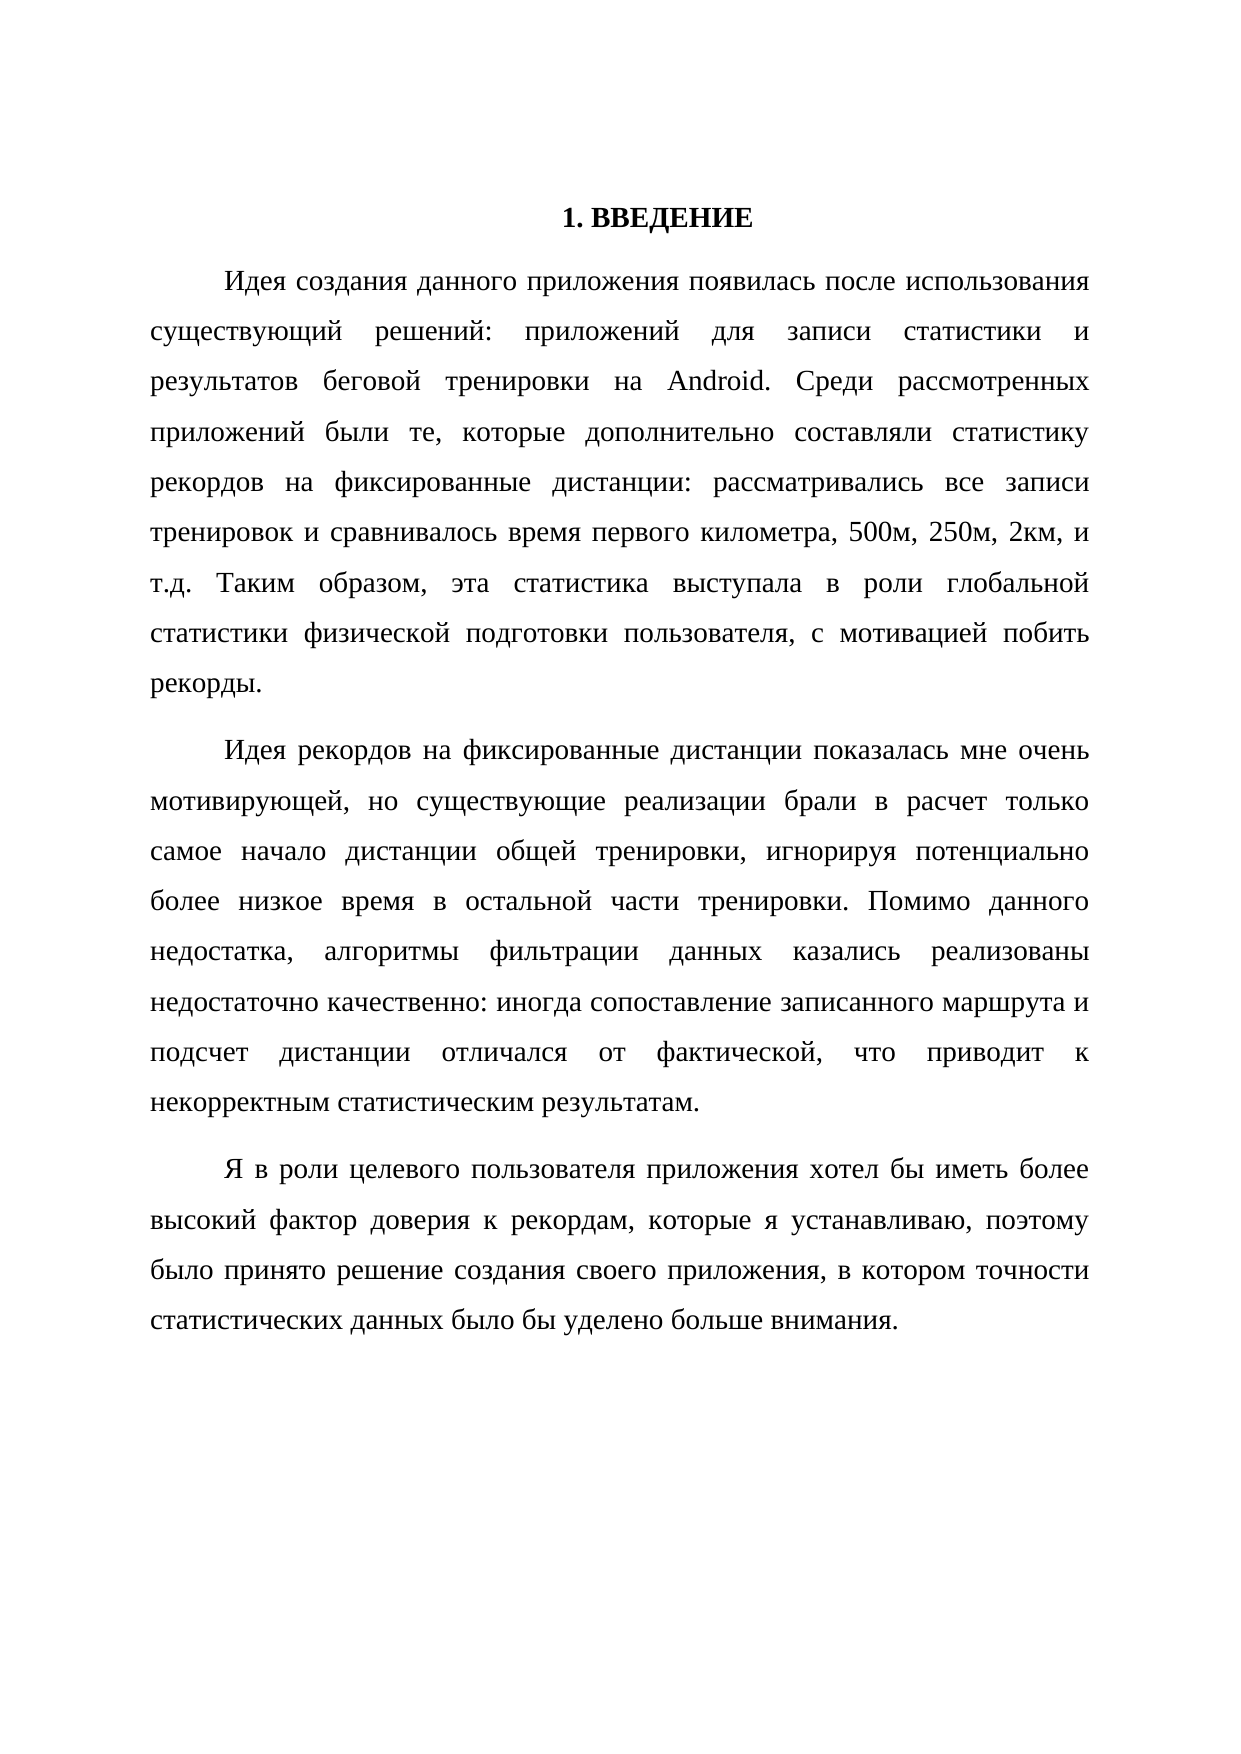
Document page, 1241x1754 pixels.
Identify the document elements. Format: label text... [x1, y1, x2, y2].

text Идея рекордов на фиксированные дистанции показалась мне очень мотивирующей, но существующие реализации брали в расчет только самое начало дистанции общей тренировки, игнорируя потенциально более низкое время в остальной части тренировки. Помимо данного недостатка, алгоритмы фильтрации данных казались реализованы недостаточно качественно: иногда сопоставление записанного маршрута и подсчет дистанции отличался от фактической, что приводит к некорректным статистическим результатам. [150, 732, 1090, 1118]
subtitle 1. ВВЕДЕНИЕ [225, 200, 1090, 233]
text Идея создания данного приложения появилась после использования существующий решений: приложений для записи статистики и результатов беговой тренировки на Android. Среди рассмотренных приложений были те, которые дополнительно составляли статистику рекордов на фиксированные дистанции: рассматривались все записи тренировок и сравнивалось время первого километра, 500м, 250м, 2км, и т.д. Таким образом, эта статистика выступала в роли глобальной статистики физической подготовки пользователя, с мотивацией побить рекорды. [150, 263, 1090, 699]
text Я в роли целевого пользователя приложения хотел бы иметь более высокий фактор доверия к рекордам, которые я устанавливаю, поэтому было принято решение создания своего приложения, в котором точности статистических данных было бы уделено больше внимания. [150, 1151, 1090, 1336]
